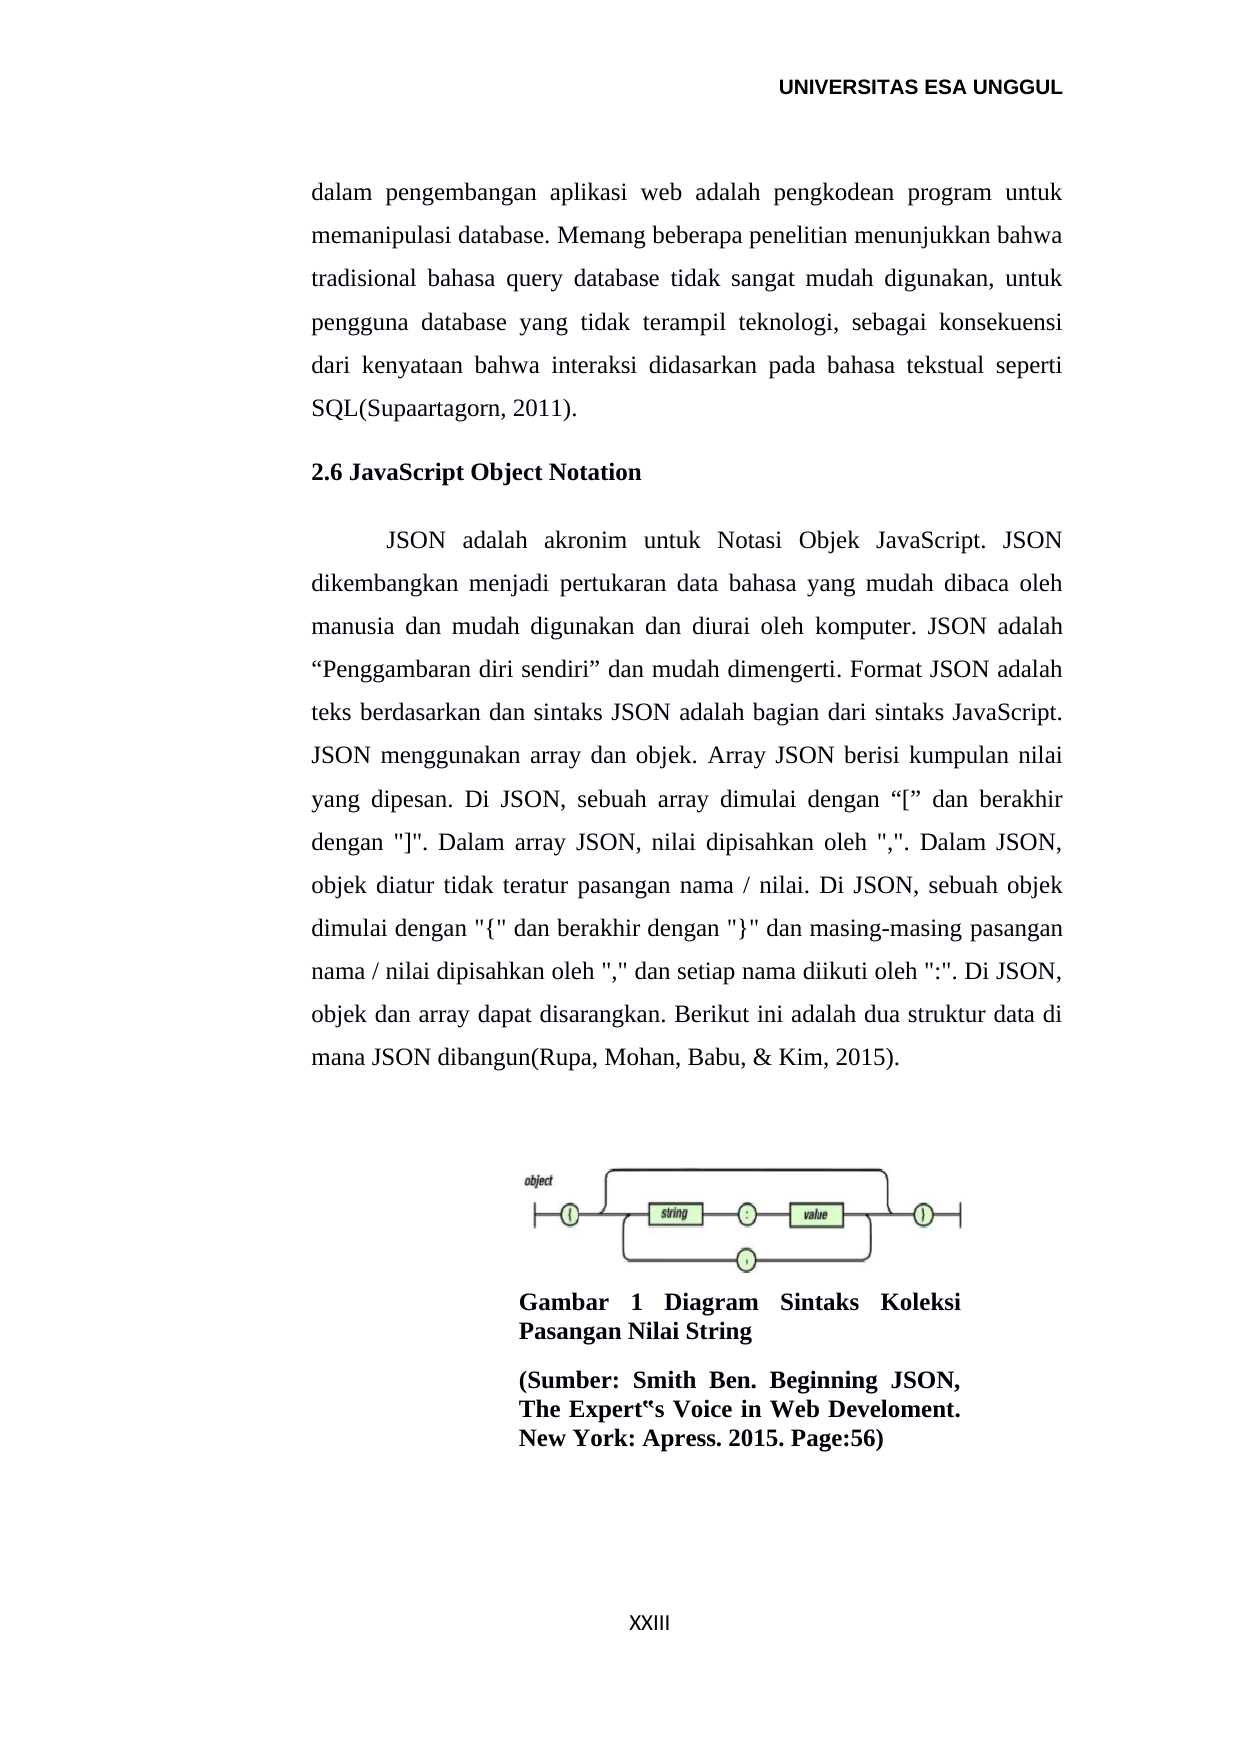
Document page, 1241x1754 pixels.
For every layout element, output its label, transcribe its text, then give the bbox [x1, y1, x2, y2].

subtitle JavaScript Object Notation [311, 457, 1063, 486]
picture [518, 1148, 969, 1278]
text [311, 177, 1063, 422]
text JSON adalah akronim untuk Notasi Objek JavaScript. JSON dikembangkan menjadi pertukaran data bahasa yang mudah dibaca oleh manusia dan mudah digunakan dan diurai oleh komputer. JSON adalah “Penggambaran diri sendiri” dan mudah dimengerti. Format JSON adalah teks berdasarkan dan sintaks JSON adalah bagian dari sintaks JavaScript. JSON menggunakan array dan objek. Array JSON berisi kumpulan nilai yang dipesan. Di JSON, sebuah array dimulai dengan “[” dan berakhir dengan "]". Dalam array JSON, nilai dipisahkan oleh ",". Dalam JSON, objek diatur tidak teratur pasangan nama / nilai. Di JSON, sebuah objek dimulai dengan "{" dan berakhir dengan "}" dan masing-masing pasangan nama / nilai dipisahkan oleh "," dan setiap nama diikuti oleh ":". Di JSON, objek dan array dapat disarangkan. Berikut ini adalah dua struktur data di mana JSON dibangun(Rupa, Mohan, Babu, & Kim, 2015). [311, 525, 1063, 1071]
